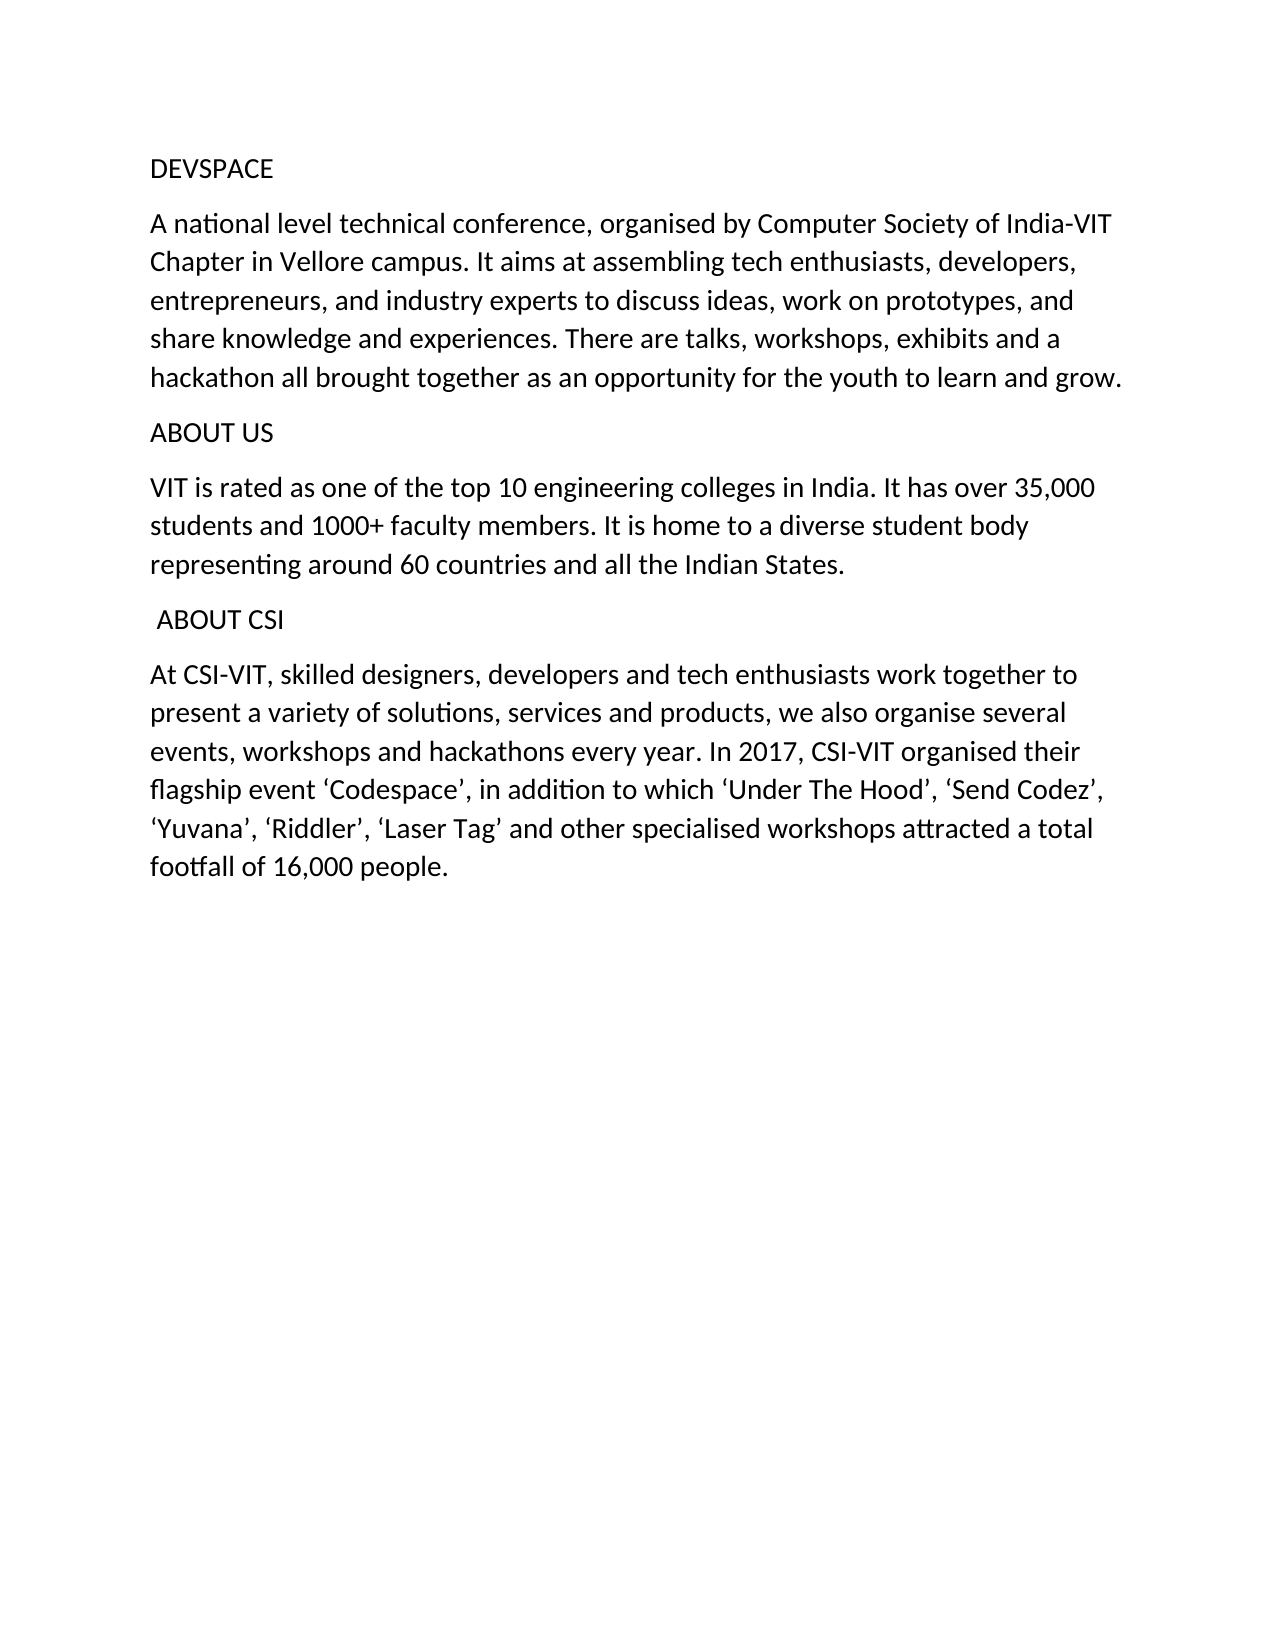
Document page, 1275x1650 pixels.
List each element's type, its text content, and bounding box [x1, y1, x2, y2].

text VIT is rated as one of the top 10 engineering colleges in India. It has over 35,000 students and 1000+ faculty members. It is home to a diverse student body representing around 60 countries and all the Indian States. [150, 469, 1125, 582]
text ABOUT US [150, 414, 1125, 449]
text A national level technical conference, organised by Computer Society of India-VIT Chapter in Vellore campus. It aims at assembling tech enthusiasts, developers, entrepreneurs, and industry experts to discuss ideas, work on prototypes, and share knowledge and experiences. There are talks, workshops, exhibits and a hackathon all brought together as an opportunity for the youth to learn and grow. [150, 205, 1125, 394]
text ABOUT CSI [150, 601, 1125, 637]
text At CSI-VIT, skilled designers, developers and tech enthusiasts work together to present a variety of solutions, services and products, we also organise several events, workshops and hackathons every year. In 2017, CSI-VIT organised their flagship event ‘Codespace’, in addition to which ‘Under The Hood’, ‘Send Codez’, ‘Yuvana’, ‘Riddler’, ‘Laser Tag’ and other specialised workshops attracted a total footfall of 16,000 people. [150, 656, 1125, 884]
text DEVSPACE [150, 150, 1125, 186]
